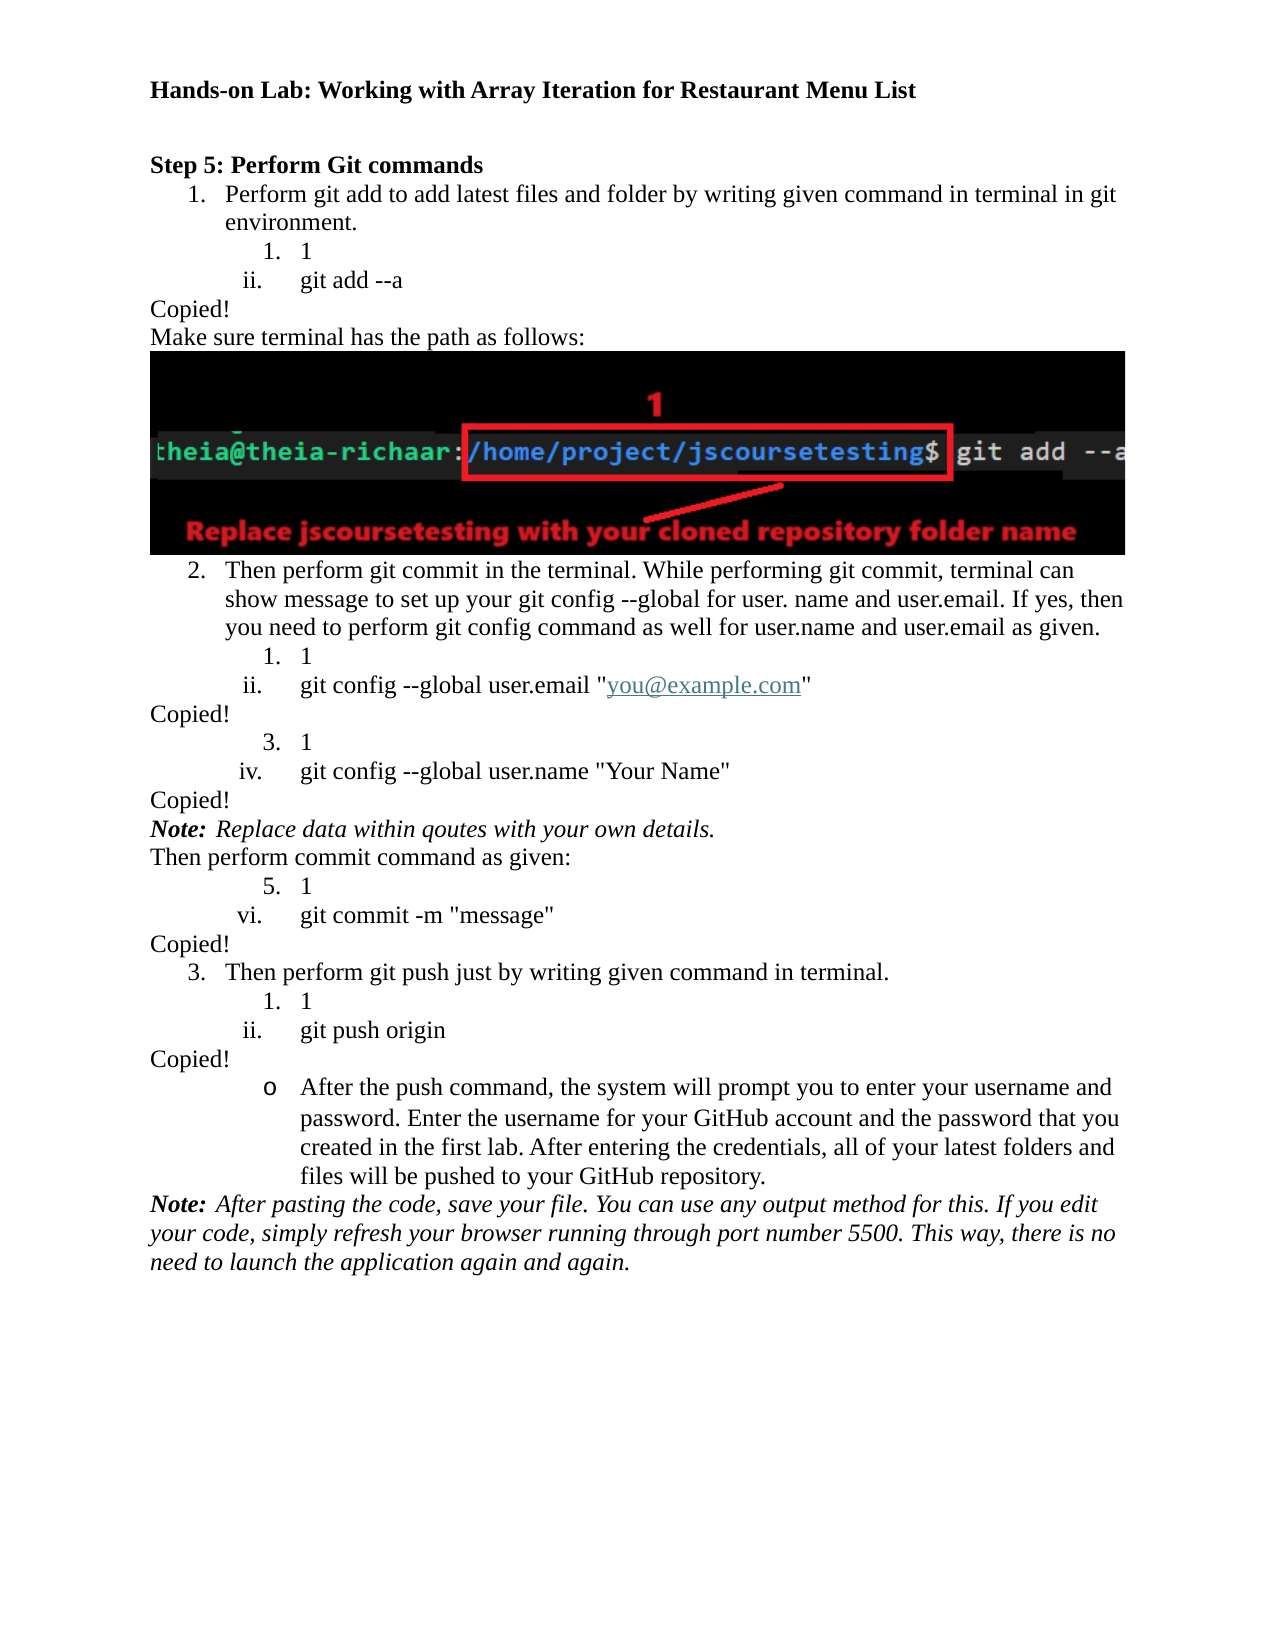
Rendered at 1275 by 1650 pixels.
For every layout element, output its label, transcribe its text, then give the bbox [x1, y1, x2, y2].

list 1 [262, 727, 1125, 756]
list git push origin [262, 1015, 1125, 1044]
list Then perform git push just by writing given command in terminal. [187, 957, 1125, 986]
list After the push command, the system will prompt you to enter your username and password. Enter the username for your GitHub account and the password that you created in the first lab. After entering the credentials, all of your latest folders and files will be pushed to your GitHub repository. [262, 1072, 1125, 1189]
list 1 [262, 986, 1125, 1015]
text Copied! [150, 929, 1125, 957]
picture [150, 351, 1125, 555]
list git config --global user.name "Your Name" [262, 756, 1125, 785]
list 1 [262, 641, 1125, 670]
list 1 [262, 871, 1125, 900]
text Copied! [150, 699, 1125, 727]
text Note: After pasting the code, save your file. You can use any output method for this. If you edit your code, simply refresh your browser running through port number 5500. This way, there is no need to launch the application again and again. [150, 1189, 1125, 1276]
text Copied! [150, 785, 1125, 814]
list Then perform git commit in the terminal. While performing git commit, terminal can show message to set up your git config --global for user. name and user.email. If yes, then you need to perform git config command as well for user.name and user.email as given. [187, 555, 1125, 641]
text Make sure terminal has the path as follows: [150, 322, 1125, 351]
list 1 [262, 236, 1125, 265]
text Step 5: Perform Git commands [150, 150, 1125, 179]
list git add --a [262, 265, 1125, 294]
list git commit -m "message" [262, 900, 1125, 929]
text Copied! [150, 294, 1125, 322]
list git config --global user.email "you@example.com" [262, 670, 1125, 699]
list Perform git add to add latest files and folder by writing given command in terminal in git environment. [187, 179, 1125, 236]
text Note: Replace data within qoutes with your own details. [150, 814, 1125, 842]
text Then perform commit command as given: [150, 842, 1125, 871]
text Copied! [150, 1044, 1125, 1072]
